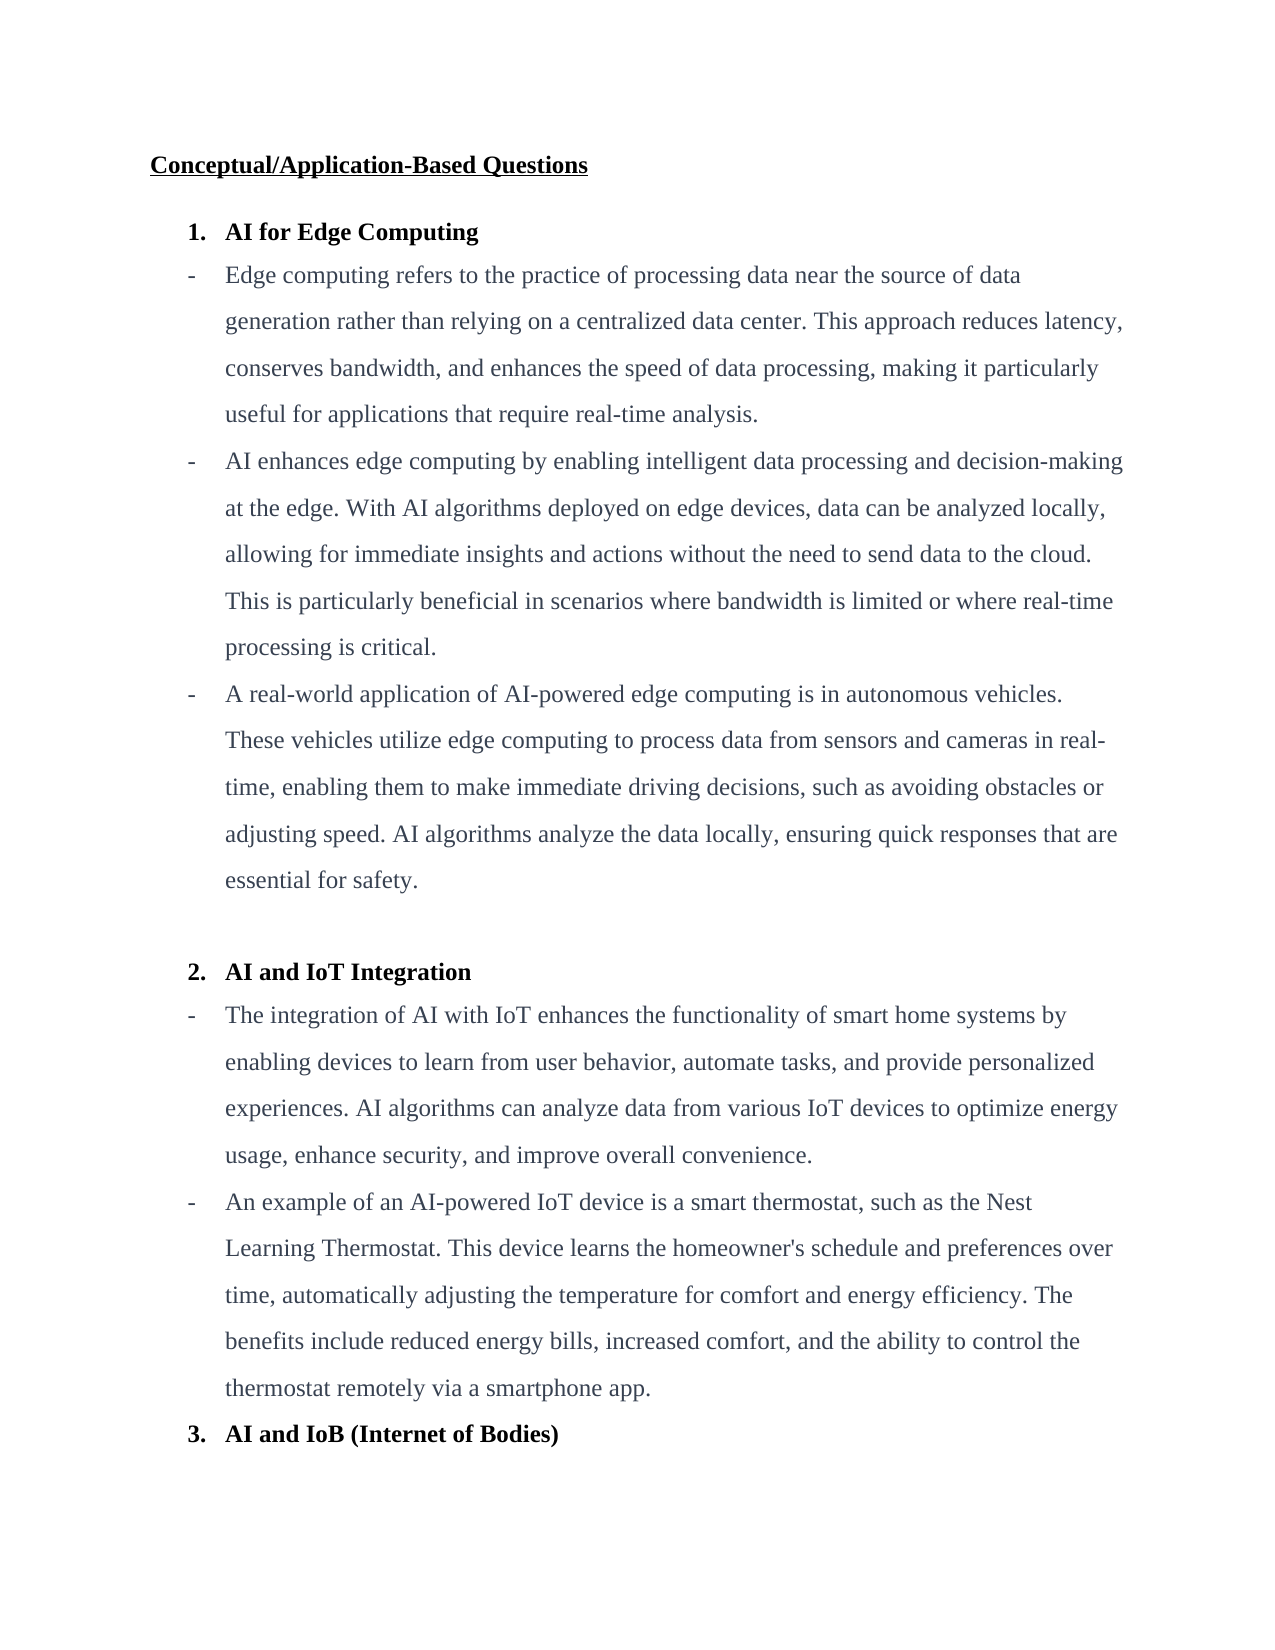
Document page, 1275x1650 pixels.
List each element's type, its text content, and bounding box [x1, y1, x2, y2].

subtitle AI and IoB (Internet of Bodies) [187, 1419, 1125, 1448]
subtitle AI for Edge Computing [187, 217, 1125, 246]
list Edge computing refers to the practice of processing data near the source of data generation rather than relying on a centralized data center. This approach reduces latency, conserves bandwidth, and enhances the speed of data processing, making it particularly useful for applications that require real-time analysis. [187, 260, 1125, 428]
list A real-world application of AI-powered edge computing is in autonomous vehicles. These vehicles utilize edge computing to process data from sensors and cameras in real-time, enabling them to make immediate driving decisions, such as avoiding obstacles or adjusting speed. AI algorithms analyze the data locally, ensuring quick responses that are essential for safety. [187, 679, 1125, 894]
list An example of an AI-powered IoT device is a smart thermostat, such as the Nest Learning Thermostat. This device learns the homeowner's schedule and preferences over time, automatically adjusting the temperature for comfort and energy efficiency. The benefits include reduced energy bills, increased comfort, and the ability to control the thermostat remotely via a smartphone app. [187, 1187, 1125, 1402]
subtitle Conceptual/Application-Based Questions [150, 150, 1125, 179]
list AI enhances edge computing by enabling intelligent data processing and decision-making at the edge. With AI algorithms deployed on edge devices, data can be analyzed locally, allowing for immediate insights and actions without the need to send data to the cloud. This is particularly beneficial in scenarios where bandwidth is limited or where real-time processing is critical. [187, 446, 1125, 661]
subtitle AI and IoT Integration [187, 957, 1125, 986]
list The integration of AI with IoT enhances the functionality of smart home systems by enabling devices to learn from user behavior, automate tasks, and provide personalized experiences. AI algorithms can analyze data from various IoT devices to optimize energy usage, enhance security, and improve overall convenience. [187, 1000, 1125, 1169]
